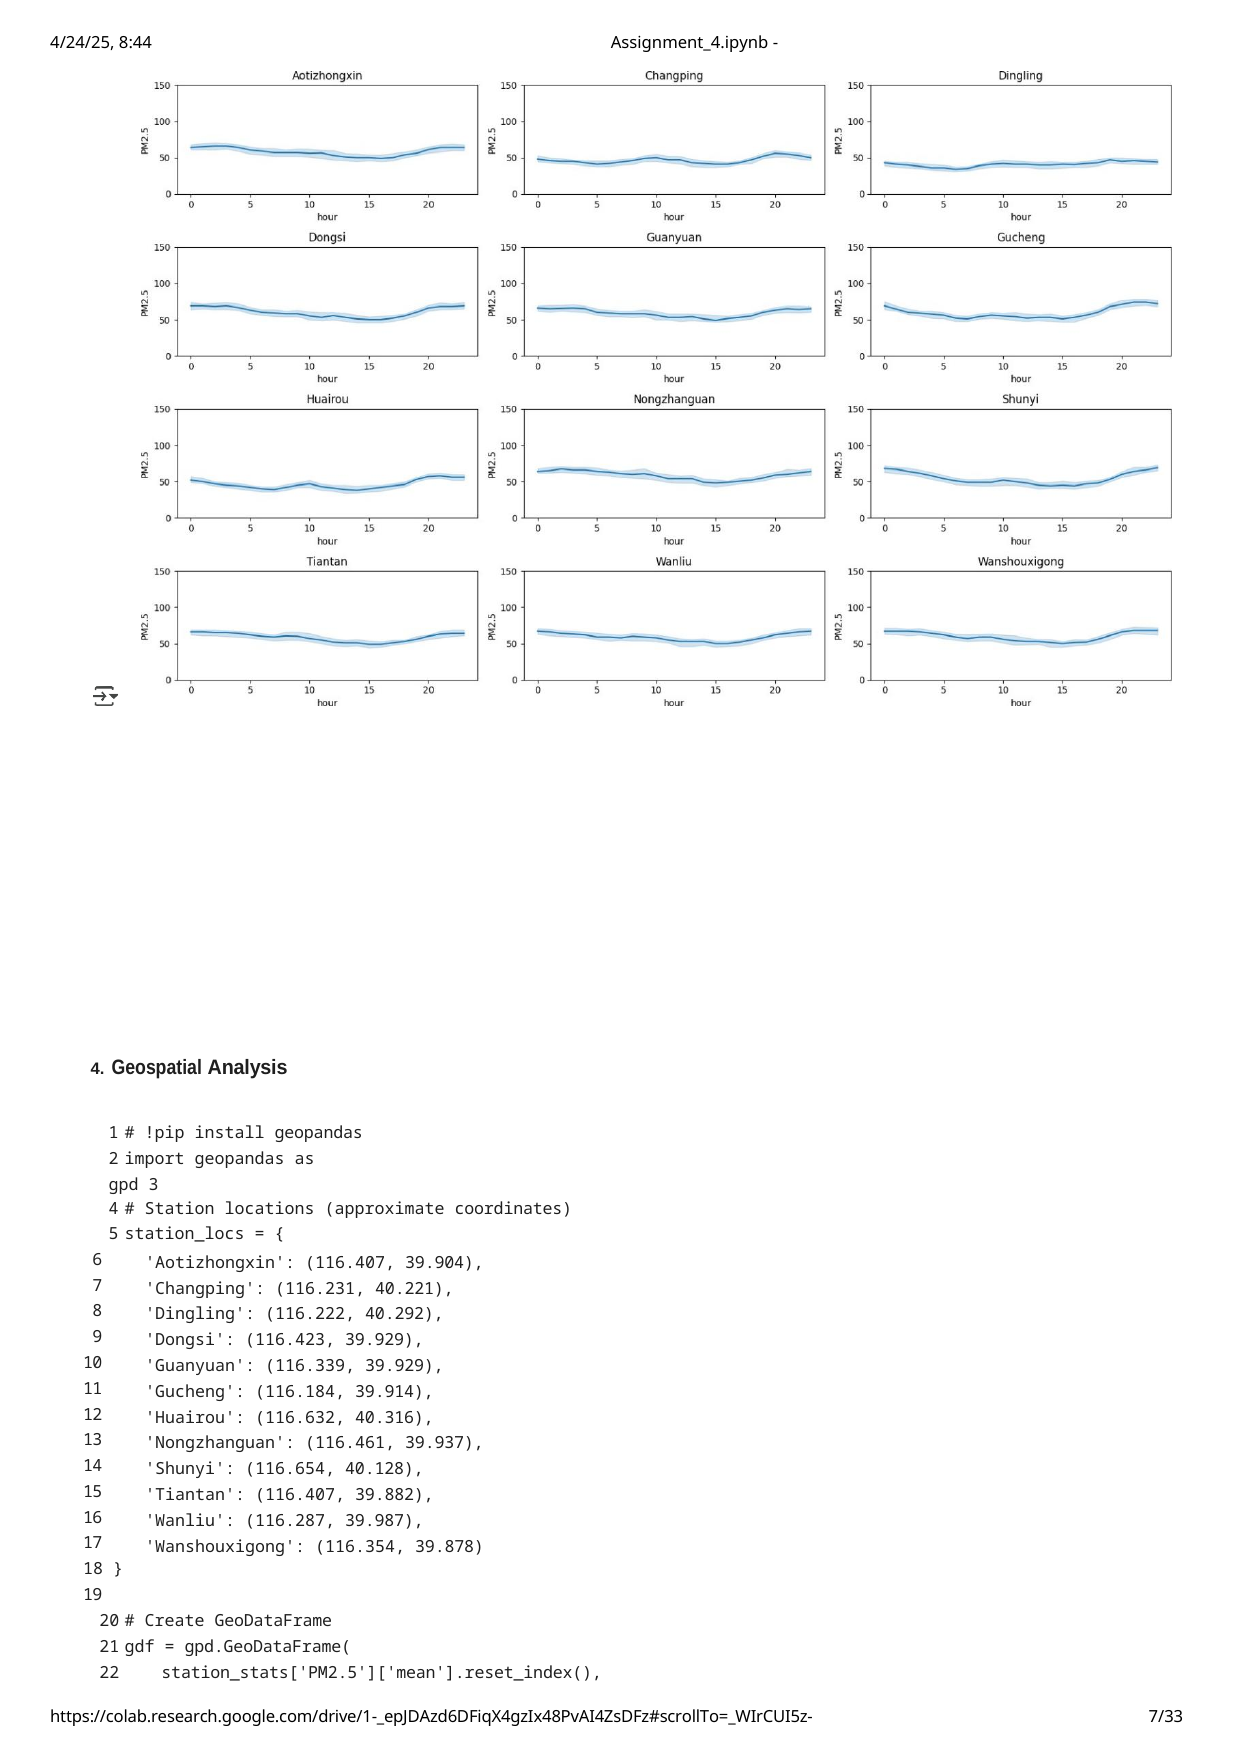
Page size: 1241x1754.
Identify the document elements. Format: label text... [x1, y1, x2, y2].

text 'Changping': (116.231, 40.221), [145, 1276, 1181, 1299]
text 16 [83, 1505, 138, 1528]
text 17 [83, 1531, 138, 1554]
text 9 [92, 1325, 138, 1347]
text 11 [83, 1376, 138, 1399]
text 'Tiantan': (116.407, 39.882), [145, 1483, 1181, 1505]
text 12 [83, 1402, 138, 1425]
text 6 [92, 1247, 138, 1270]
text 10 [83, 1351, 138, 1373]
picture [141, 71, 1172, 706]
list # !pip install geopandas [108, 1121, 1181, 1144]
text 15 [83, 1479, 138, 1502]
text 'Nongzhanguan': (116.461, 39.937), [145, 1431, 1181, 1454]
list station_stats['PM2.5']['mean'].reset_index(), [99, 1660, 1181, 1683]
text 'Dongsi': (116.423, 39.929), [145, 1328, 1181, 1351]
text 'Wanshouxigong': (116.354, 39.878) [145, 1534, 1181, 1557]
text 'Guanyuan': (116.339, 39.929), [145, 1354, 1181, 1376]
text 'Huairou': (116.632, 40.316), [145, 1405, 1181, 1428]
text 18 } [83, 1557, 138, 1580]
text 19 [83, 1583, 138, 1605]
text 'Dingling': (116.222, 40.292), [145, 1302, 1181, 1325]
text 'Aotizhongxin': (116.407, 39.904), [145, 1250, 1181, 1273]
subtitle Geospatial Analysis [90, 1055, 1181, 1079]
list import geopandas as gpd 3 [108, 1147, 336, 1196]
text 'Gucheng': (116.184, 39.914), [145, 1379, 1181, 1402]
text 7 [92, 1273, 138, 1296]
text 'Shunyi': (116.654, 40.128), [145, 1457, 1181, 1479]
text 8 [92, 1299, 138, 1322]
list # Create GeoDataFrame [99, 1608, 1181, 1631]
text 'Wanliu': (116.287, 39.987), [145, 1508, 1181, 1531]
text 14 [83, 1454, 138, 1476]
picture [93, 686, 119, 706]
list station_locs = { [108, 1221, 1181, 1244]
list # Station locations (approximate coordinates) [108, 1199, 1181, 1218]
list gdf = gpd.GeoDataFrame( [99, 1634, 1181, 1657]
text 13 [83, 1428, 138, 1451]
